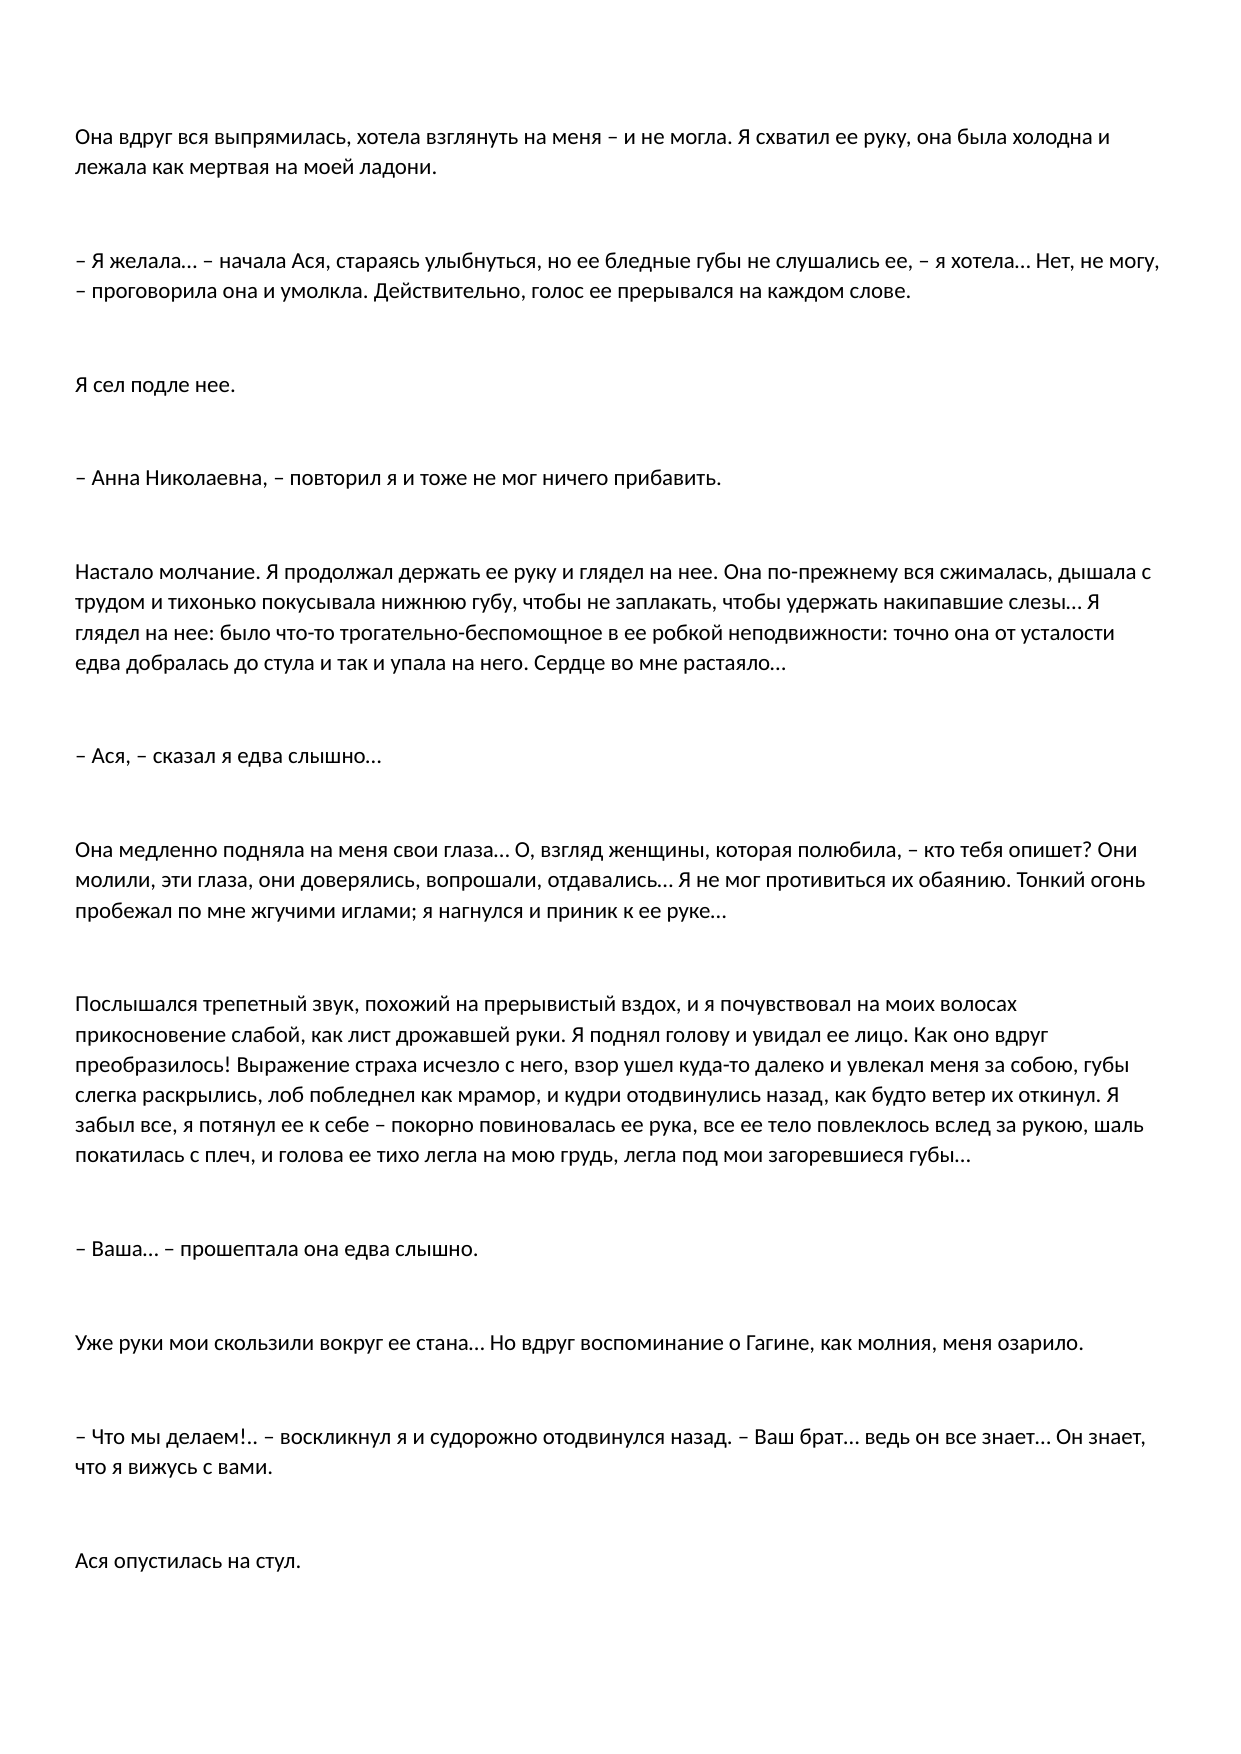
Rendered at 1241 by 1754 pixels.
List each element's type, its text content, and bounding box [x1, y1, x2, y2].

text Уже руки мои скользили вокруг ее стана… Но вдруг воспоминание о Гагине, как молния, меня озарило. [75, 1328, 1165, 1356]
text – Анна Николаевна, – повторил я и тоже не мог ничего прибавить. [75, 463, 1165, 492]
text Послышался трепетный звук, похожий на прерывистый вздох, и я почувствовал на моих волосах прикосновение слабой, как лист дрожавшей руки. Я поднял голову и увидал ее лицо. Как оно вдруг преобразилось! Выражение страха исчезло с него, взор ушел куда-то далеко и увлекал меня за собою, губы слегка раскрылись, лоб побледнел как мрамор, и кудри отодвинулись назад, как будто ветер их откинул. Я забыл все, я потянул ее к себе – покорно повиновалась ее рука, все ее тело повлеклось вслед за рукою, шаль покатилась с плеч, и голова ее тихо легла на мою грудь, легла под мои загоревшиеся губы… [75, 989, 1165, 1169]
text – Ася, – сказал я едва слышно… [75, 742, 1165, 770]
text – Ваша… – прошептала она едва слышно. [75, 1234, 1165, 1262]
text Ася опустилась на стул. [75, 1546, 1165, 1574]
text Я сел подле нее. [75, 370, 1165, 398]
text Настало молчание. Я продолжал держать ее руку и глядел на нее. Она по-прежнему вся сжималась, дышала с трудом и тихонько покусывала нижнюю губу, чтобы не заплакать, чтобы удержать накипавшие слезы… Я глядел на нее: было что-то трогательно-беспомощное в ее робкой неподвижности: точно она от усталости едва добралась до стула и так и упала на него. Сердце во мне растаяло… [75, 557, 1165, 676]
text Она медленно подняла на меня свои глаза… О, взгляд женщины, которая полюбила, – кто тебя опишет? Они молили, эти глаза, они доверялись, вопрошали, отдавались… Я не мог противиться их обаянию. Тонкий огонь пробежал по мне жгучими иглами; я нагнулся и приник к ее руке… [75, 835, 1165, 924]
text – Я желала… – начала Ася, стараясь улыбнуться, но ее бледные губы не слушались ее, – я хотела… Нет, не могу, – проговорила она и умолкла. Действительно, голос ее прерывался на каждом слове. [75, 246, 1165, 304]
text Она вдруг вся выпрямилась, хотела взглянуть на меня – и не могла. Я схватил ее руку, она была холодна и лежала как мертвая на моей ладони. [75, 122, 1165, 180]
text – Что мы делаем!.. – воскликнул я и судорожно отодвинулся назад. – Ваш брат… ведь он все знает… Он знает, что я вижусь с вами. [75, 1422, 1165, 1480]
